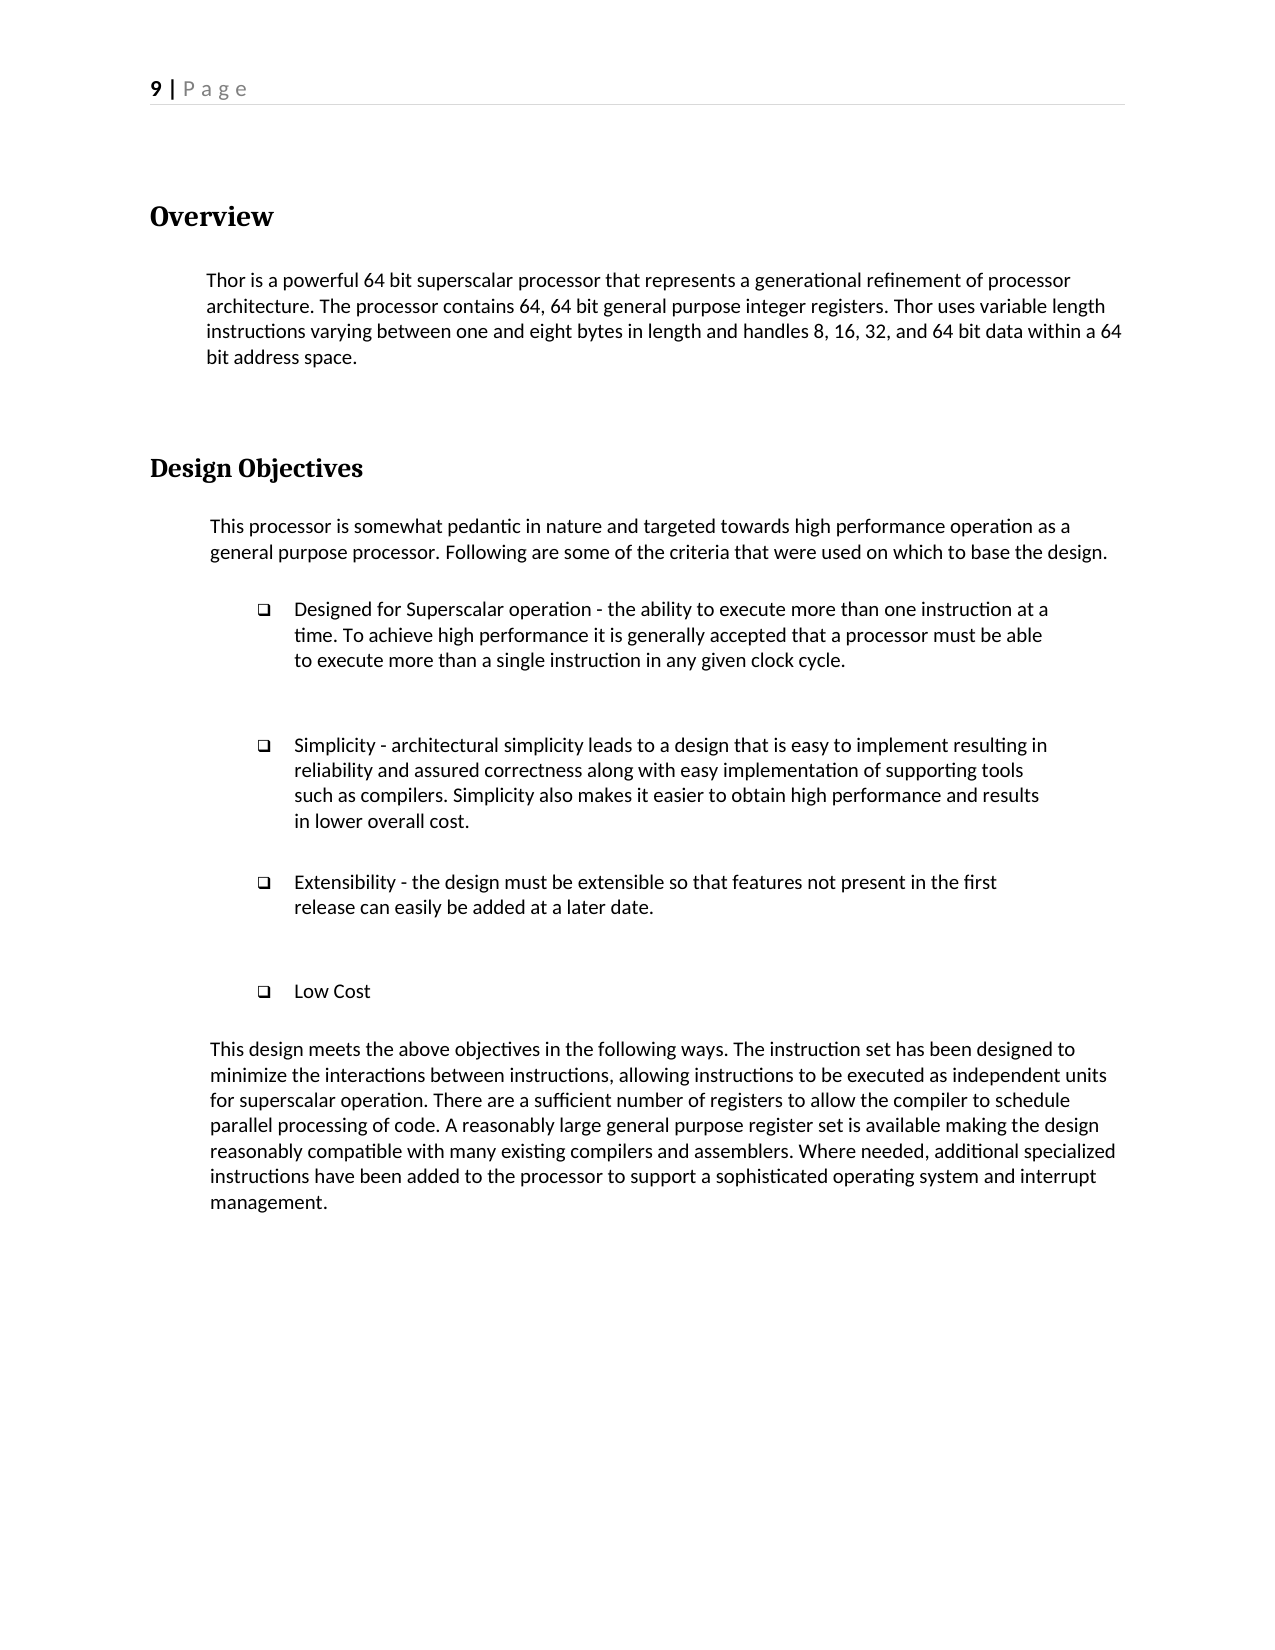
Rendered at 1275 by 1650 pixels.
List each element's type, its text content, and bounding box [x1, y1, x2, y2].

table_cell Simplicity - architectural simplicity leads to a design that is easy to implement resulting in reliability and assured correctness along with easy implementation of supporting tools such as compilers. Simplicity also makes it easier to obtain high performance and results in lower overall cost. [213, 729, 1062, 866]
subtitle Overview [150, 200, 1125, 233]
text This processor is somewhat pedantic in nature and targeted towards high performance operation as a general purpose processor. Following are some of the criteria that were used on which to base the design. [210, 513, 1125, 564]
text Thor is a powerful 64 bit superscalar processor that represents a generational refinement of processor architecture. The processor contains 64, 64 bit general purpose integer registers. Thor uses variable length instructions varying between one and eight bytes in length and handles 8, 16, 32, and 64 bit data within a 64 bit address space. [206, 268, 1125, 369]
table_header Designed for Superscalar operation - the ability to execute more than one instruction at a time. To achieve high performance it is generally accepted that a processor must be able to execute more than a single instruction in any given clock cycle. [213, 594, 1062, 729]
subtitle Design Objectives [150, 453, 1125, 484]
table_cell Extensibility - the design must be extensible so that features not present in the first release can easily be added at a later date. [213, 866, 1062, 976]
table_cell Low Cost [213, 976, 1062, 1007]
text This design meets the above objectives in the following ways. The instruction set has been designed to minimize the interactions between instructions, allowing instructions to be executed as independent units for superscalar operation. There are a sufficient number of registers to allow the compiler to schedule parallel processing of code. A reasonably large general purpose register set is available making the design reasonably compatible with many existing compilers and assemblers. Where needed, additional specialized instructions have been added to the processor to support a sophisticated operating system and interrupt management. [210, 1036, 1125, 1214]
